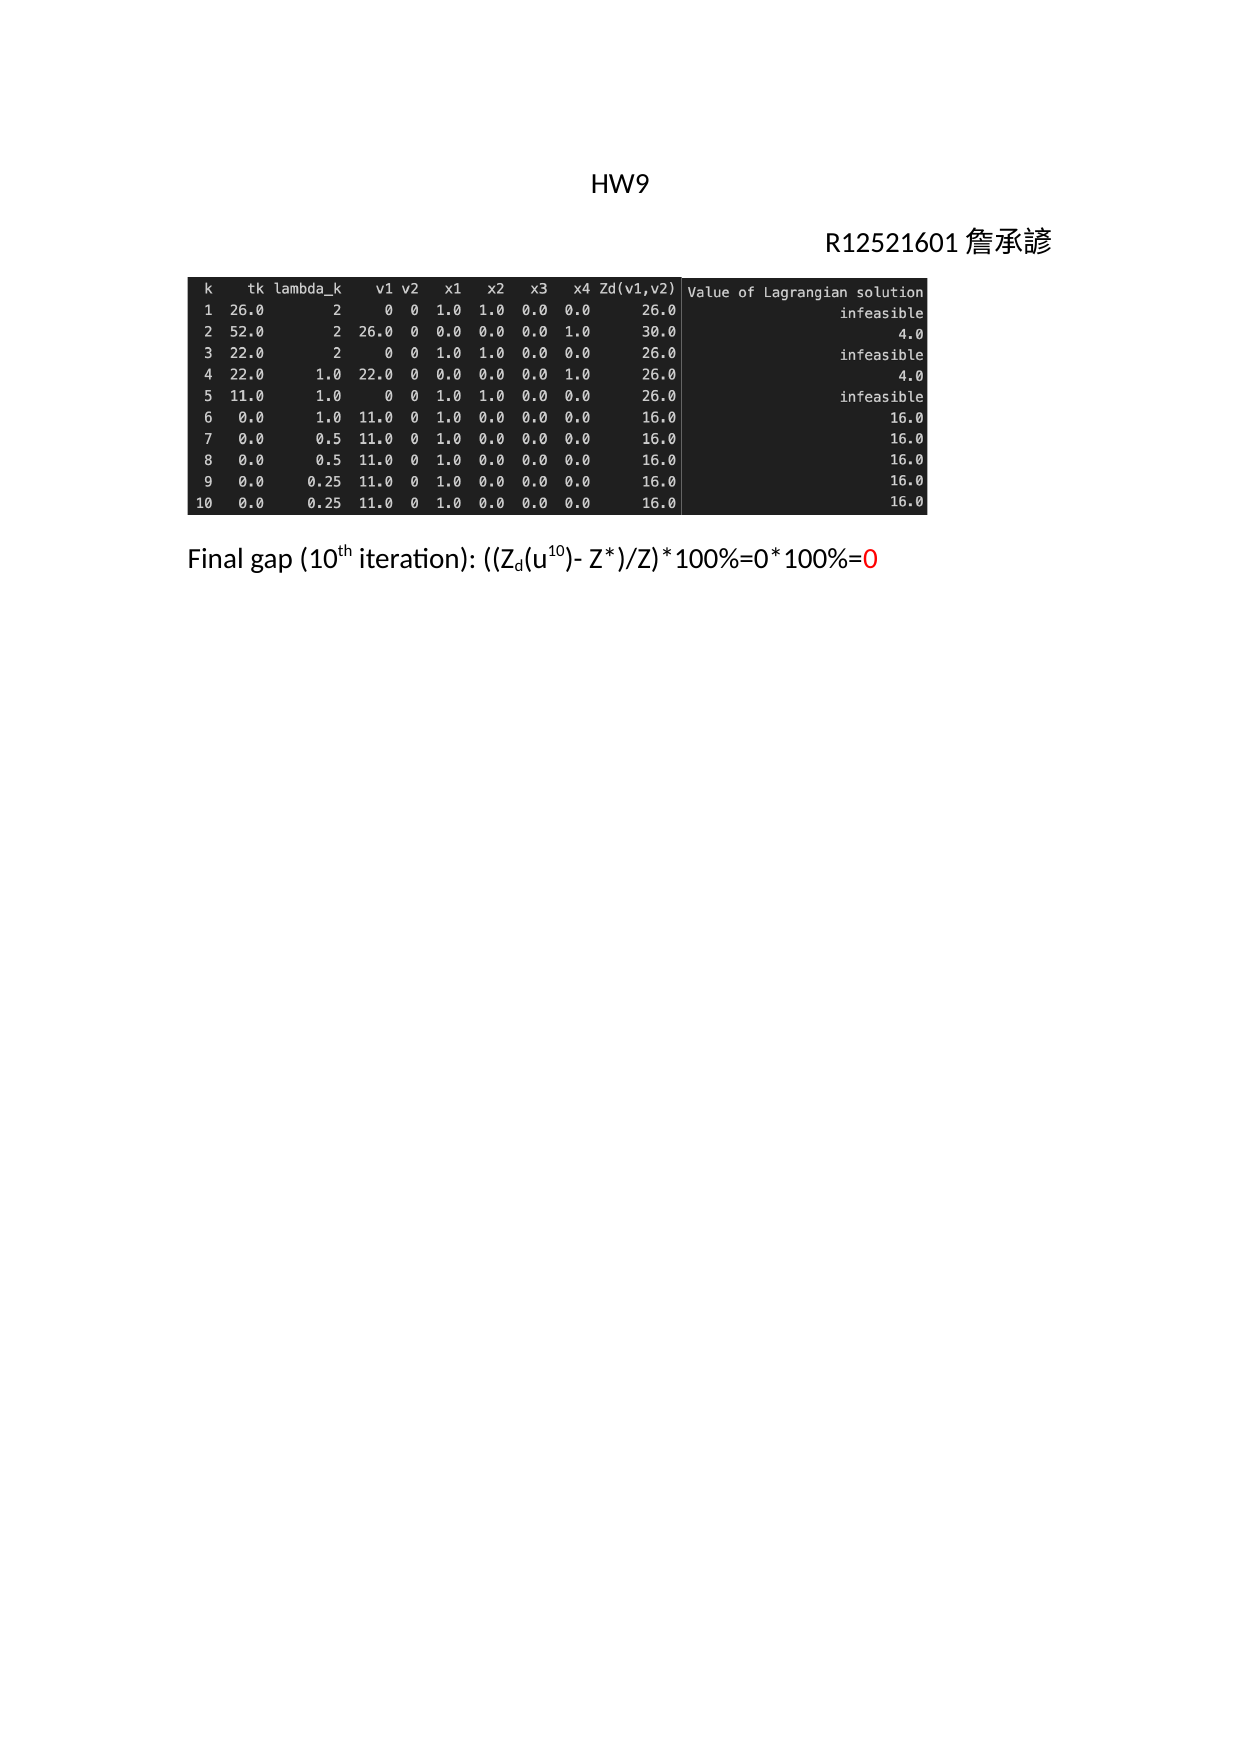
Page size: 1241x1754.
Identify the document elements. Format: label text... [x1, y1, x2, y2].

text R12521601 詹承諺 [187, 202, 1053, 277]
text Final gap (10th iteration): ((Zd(u10)- Z*)/Z)*100%=0*100%=0 [187, 539, 1053, 577]
text HW9 [187, 164, 1053, 202]
picture [187, 277, 928, 515]
